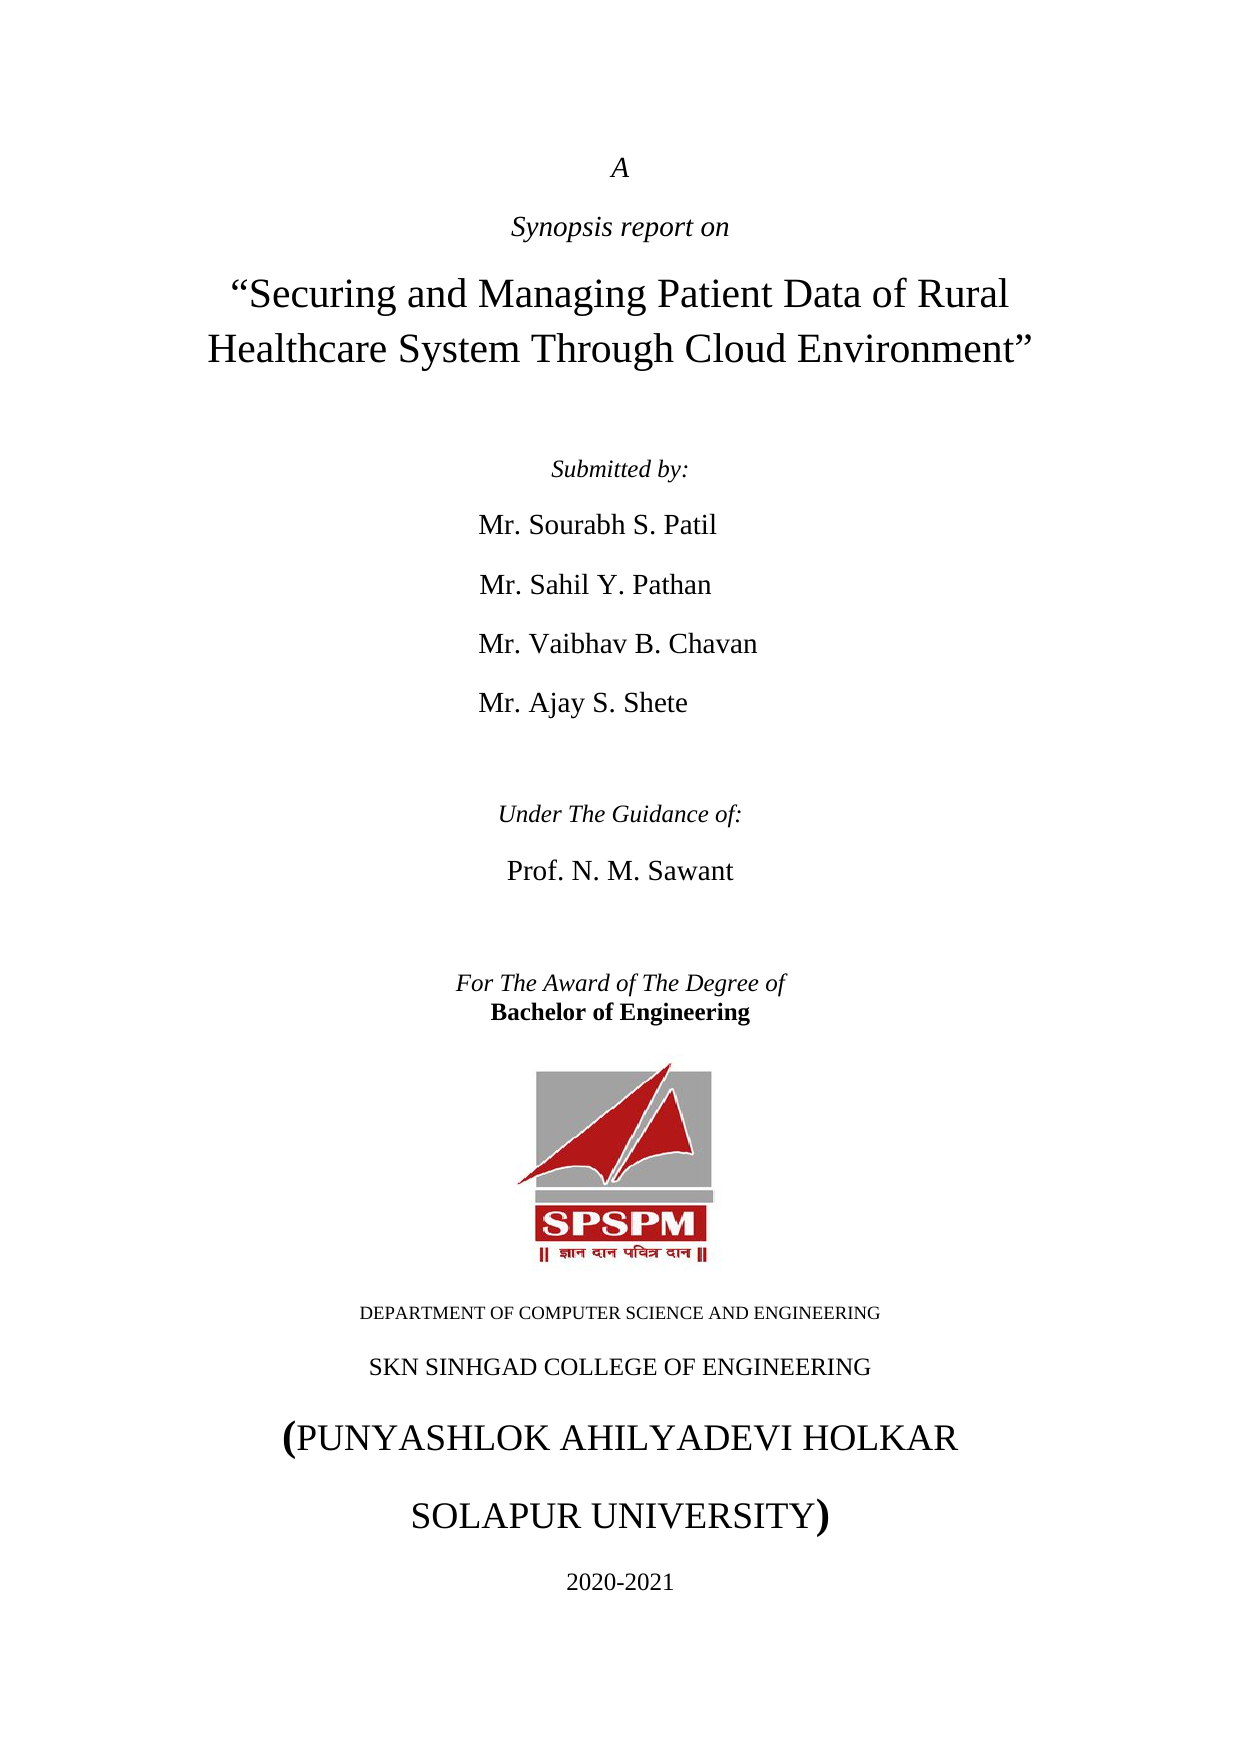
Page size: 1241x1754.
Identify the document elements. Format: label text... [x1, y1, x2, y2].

text 2020-2021 [150, 1567, 1090, 1596]
text For The Award of The Degree of [150, 968, 1090, 997]
text Mr. Ajay S. Shete [150, 686, 1090, 719]
subtitle (PUNYASHLOK AHILYADEVI HOLKAR [150, 1410, 1090, 1459]
text “Securing and Managing Patient Data of Rural Healthcare System Through Cloud Environment” [150, 269, 1090, 372]
text SKN SINHGAD COLLEGE OF ENGINEERING [150, 1352, 1090, 1381]
text Submitted by: [150, 454, 1090, 482]
text Under The Guidance of: [150, 799, 1090, 828]
text Mr. Sourabh S. Patil [150, 507, 1090, 541]
picture [513, 1054, 727, 1277]
text Mr. Sahil Y. Pathan [150, 567, 1090, 600]
text Bachelor of Engineering [150, 997, 1090, 1025]
text DEPARTMENT OF COMPUTER SCIENCE AND ENGINEERING [150, 1302, 1090, 1324]
text Mr. Vaibhav B. Chavan [150, 626, 1090, 660]
text Synopsis report on [150, 209, 1090, 243]
subtitle SOLAPUR UNIVERSITY) [150, 1489, 1090, 1538]
text Prof. N. M. Sawant [150, 853, 1090, 886]
text A [150, 150, 1090, 183]
